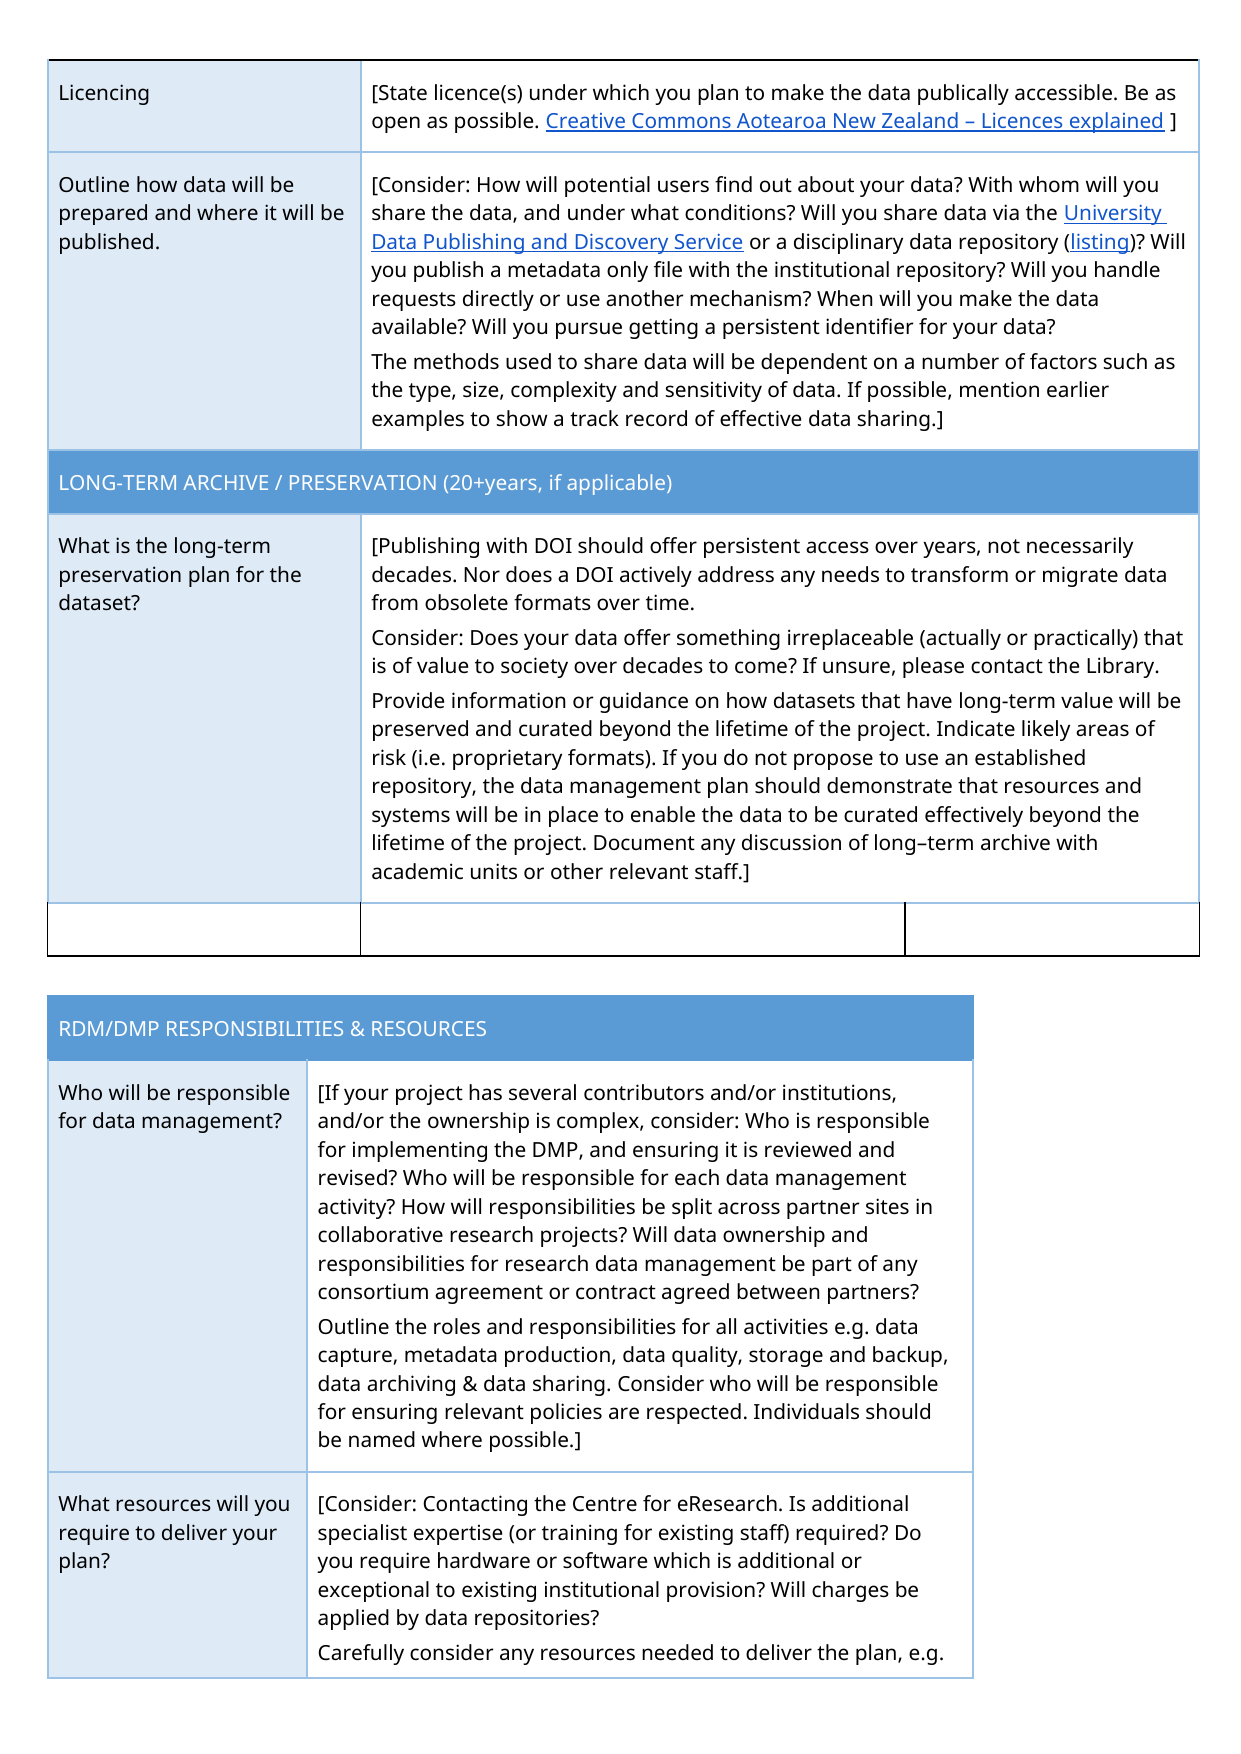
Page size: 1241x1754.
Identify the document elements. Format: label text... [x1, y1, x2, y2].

table_cell [906, 904, 1199, 955]
table_cell [Consider: How will potential users find out about your data? With whom will you share the data, and under what conditions? Will you share data via the University Data Publishing and Discovery Service or a disciplinary data repository (listing)? Will you publish a metadata only file with the institutional repository? Will you handle requests directly or use another mechanism? When will you make the data available? Will you pursue getting a persistent identifier for your data? The methods used to share data will be dependent on a number of factors such as the type, size, complexity and sensitivity of data. If possible, mention earlier examples to show a track record of effective data sharing.] [362, 153, 1198, 449]
table_cell What is the long-term preservation plan for the dataset? [49, 515, 360, 902]
table_cell [361, 904, 904, 955]
table_cell [State licence(s) under which you plan to make the data publically accessible. Be as open as possible. Creative Commons Aotearoa New Zealand – Licences explained ] [362, 61, 1198, 151]
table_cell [308, 1473, 972, 1677]
table_cell Licencing [49, 61, 360, 151]
table_cell [If your project has several contributors and/or institutions, and/or the ownership is complex, consider: Who is responsible for implementing the DMP, and ensuring it is reviewed and revised? Who will be responsible for each data management activity? How will responsibilities be split across partner sites in collaborative research projects? Will data ownership and responsibilities for research data management be part of any consortium agreement or contract agreed between partners? Outline the roles and responsibilities for all activities e.g. data capture, metadata production, data quality, storage and backup, data archiving & data sharing. Consider who will be responsible for ensuring relevant policies are respected. Individuals should be named where possible.] [308, 1061, 972, 1471]
table_cell Who will be responsible for data management? [49, 1061, 306, 1471]
table_cell [48, 904, 360, 955]
table_cell Outline how data will be prepared and where it will be published. [49, 153, 360, 449]
table_header RDM/DMP RESPONSIBILITIES & RESOURCES [49, 998, 972, 1059]
table_cell LONG-TERM ARCHIVE / PRESERVATION (20+years, if applicable) [49, 451, 1198, 513]
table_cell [49, 1473, 306, 1677]
table_cell [Publishing with DOI should offer persistent access over years, not necessarily decades. Nor does a DOI actively address any needs to transform or migrate data from obsolete formats over time. Consider: Does your data offer something irreplaceable (actually or practically) that is of value to society over decades to come? If unsure, please contact the Library. Provide information or guidance on how datasets that have long-term value will be preserved and curated beyond the lifetime of the project. Indicate likely areas of risk (i.e. proprietary formats). If you do not propose to use an established repository, the data management plan should demonstrate that resources and systems will be in place to enable the data to be curated effectively beyond the lifetime of the project. Document any discussion of long–term archive with academic units or other relevant staff.] [362, 515, 1198, 902]
